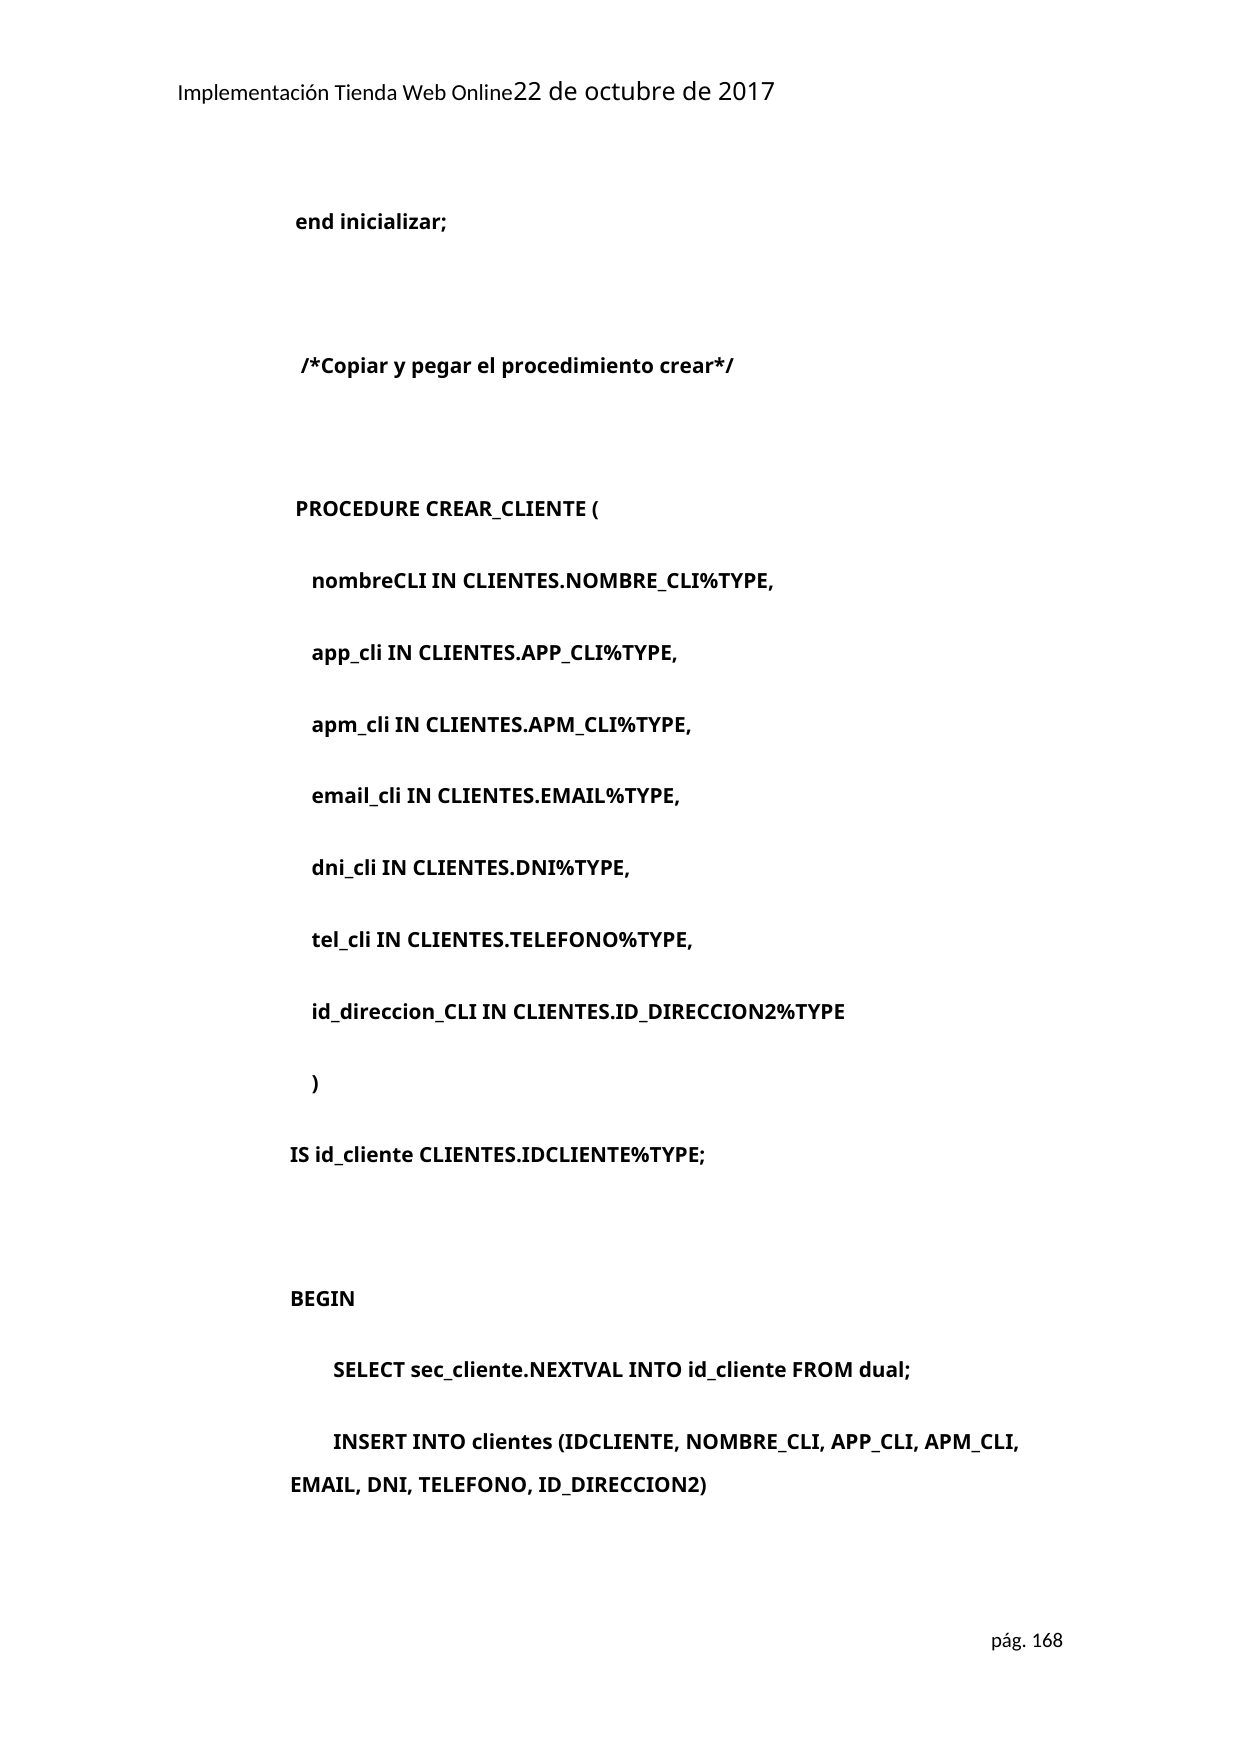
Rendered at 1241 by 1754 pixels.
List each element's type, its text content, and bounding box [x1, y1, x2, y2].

text email_cli IN CLIENTES.EMAIL%TYPE, [290, 781, 1063, 810]
text /*Copiar y pegar el procedimiento crear*/ [290, 351, 1063, 379]
text nombreCLI IN CLIENTES.NOMBRE_CLI%TYPE, [290, 566, 1063, 594]
text SELECT sec_cliente.NEXTVAL INTO id_cliente FROM dual; [290, 1356, 1063, 1384]
text INSERT INTO clientes (IDCLIENTE, NOMBRE_CLI, APP_CLI, APM_CLI, EMAIL, DNI, TELEFONO, ID_DIRECCION2) [290, 1427, 1063, 1498]
text ) [290, 1068, 1063, 1097]
text app_cli IN CLIENTES.APP_CLI%TYPE, [290, 638, 1063, 666]
text PROCEDURE CREAR_CLIENTE ( [290, 494, 1063, 523]
text id_direccion_CLI IN CLIENTES.ID_DIRECCION2%TYPE [290, 997, 1063, 1025]
text end inicializar; [290, 207, 1063, 235]
text tel_cli IN CLIENTES.TELEFONO%TYPE, [290, 925, 1063, 953]
text IS id_cliente CLIENTES.IDCLIENTE%TYPE; [290, 1140, 1063, 1169]
text dni_cli IN CLIENTES.DNI%TYPE, [290, 853, 1063, 882]
text apm_cli IN CLIENTES.APM_CLI%TYPE, [290, 710, 1063, 738]
text BEGIN [290, 1284, 1063, 1312]
